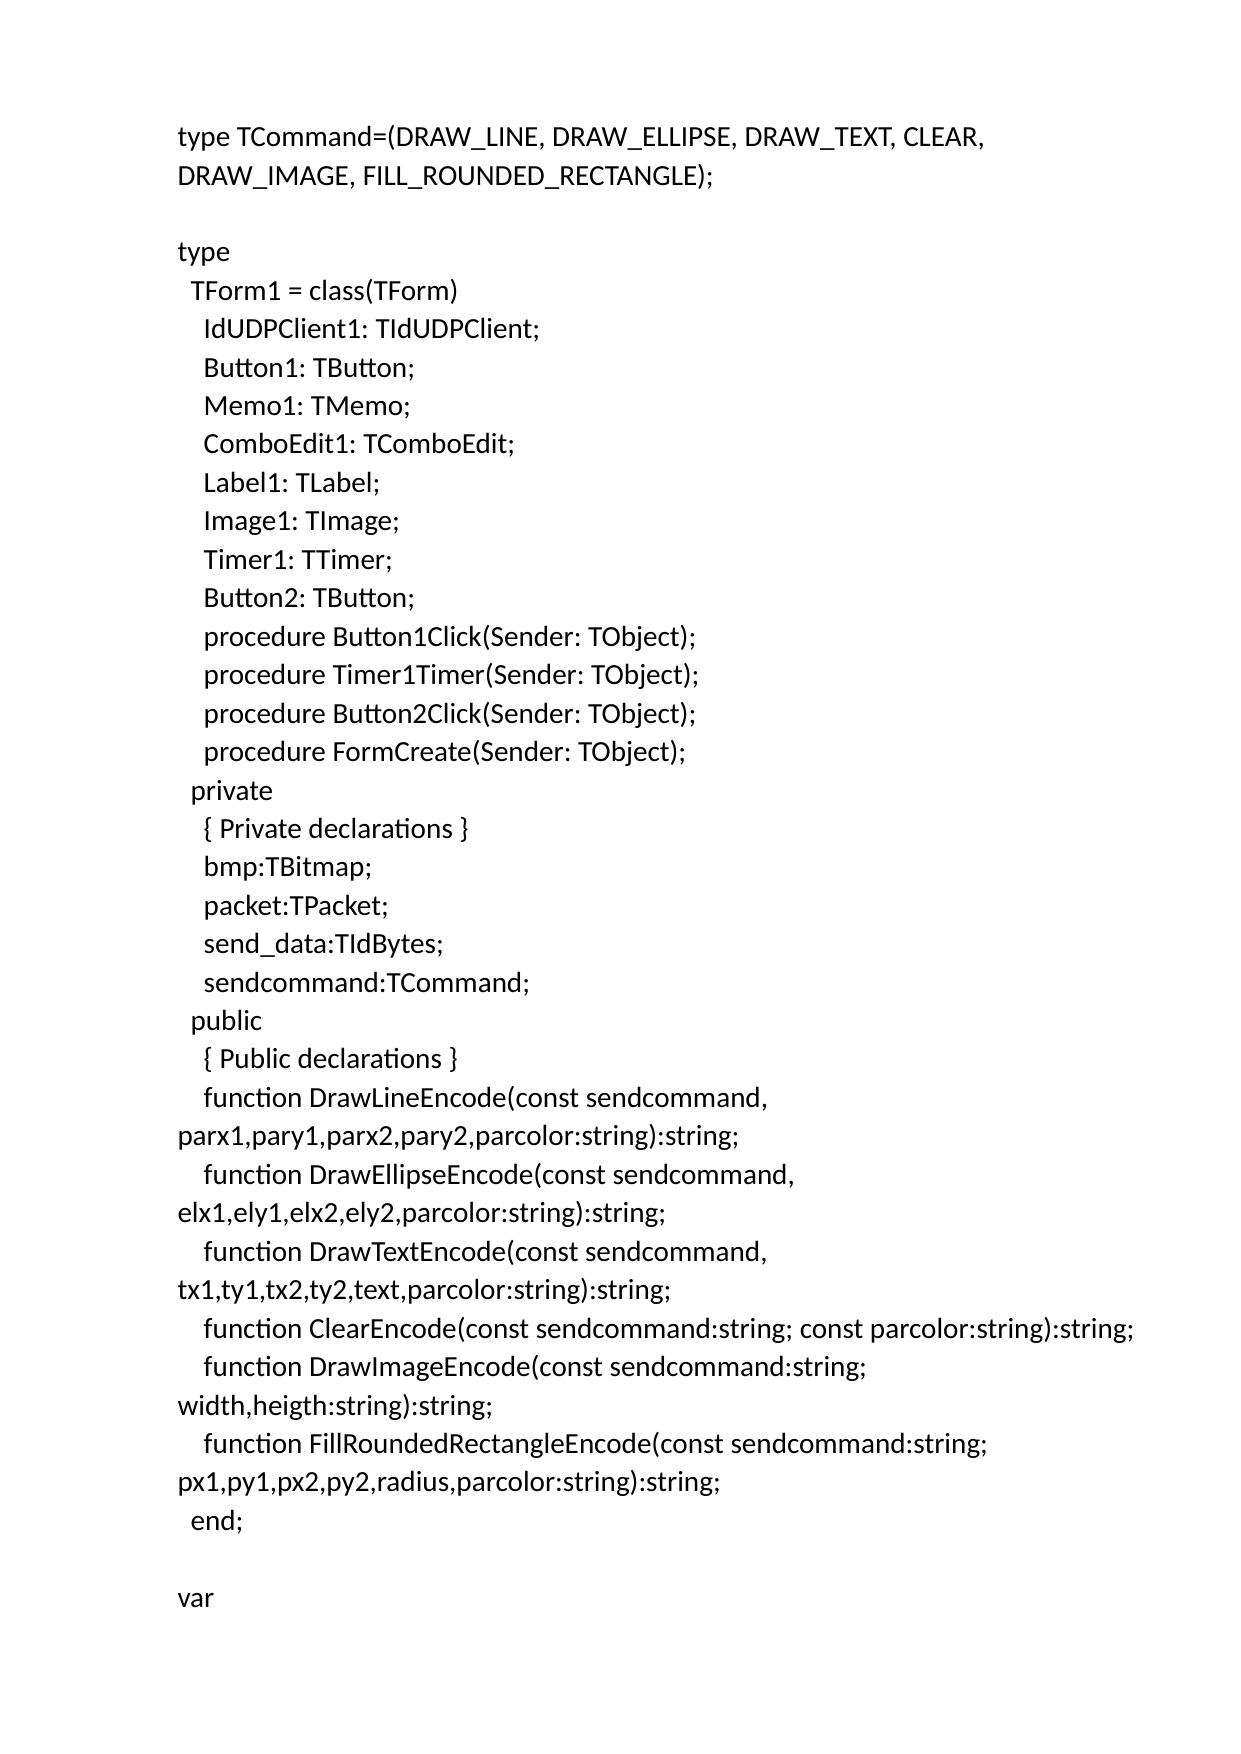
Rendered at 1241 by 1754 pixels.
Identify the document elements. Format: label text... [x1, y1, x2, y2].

text function DrawEllipseEncode(const sendcommand, elx1,ely1,elx2,ely2,parcolor:string):string; [177, 1156, 1152, 1230]
text { Private declarations } [177, 810, 1152, 846]
text Memo1: TMemo; [177, 387, 1152, 423]
text var [177, 1579, 1152, 1614]
text ComboEdit1: TComboEdit; [177, 426, 1152, 461]
text function DrawLineEncode(const sendcommand, parx1,pary1,parx2,pary2,parcolor:string):string; [177, 1079, 1152, 1153]
text IdUDPClient1: TIdUDPClient; [177, 310, 1152, 346]
text Image1: TImage; [177, 502, 1152, 538]
text Label1: TLabel; [177, 464, 1152, 500]
text function DrawImageEncode(const sendcommand:string; width,heigth:string):string; [177, 1348, 1152, 1422]
text procedure Timer1Timer(Sender: TObject); [177, 656, 1152, 692]
text end; [177, 1502, 1152, 1537]
text function FillRoundedRectangleEncode(const sendcommand:string; px1,py1,px2,py2,radius,parcolor:string):string; [177, 1425, 1152, 1499]
text Button2: TButton; [177, 579, 1152, 615]
text Timer1: TTimer; [177, 541, 1152, 577]
text packet:TPacket; [177, 887, 1152, 922]
text send_data:TIdBytes; [177, 925, 1152, 961]
text procedure FormCreate(Sender: TObject); [177, 733, 1152, 769]
text Button1: TButton; [177, 349, 1152, 384]
text type TCommand=(DRAW_LINE, DRAW_ELLIPSE, DRAW_TEXT, CLEAR, DRAW_IMAGE, FILL_ROUNDED_RECTANGLE); [177, 118, 1152, 192]
text procedure Button1Click(Sender: TObject); [177, 618, 1152, 653]
text public [177, 1002, 1152, 1038]
text type [177, 233, 1152, 269]
text sendcommand:TCommand; [177, 964, 1152, 999]
text { Public declarations } [177, 1041, 1152, 1076]
text private [177, 772, 1152, 807]
text procedure Button2Click(Sender: TObject); [177, 695, 1152, 730]
text TForm1 = class(TForm) [177, 272, 1152, 307]
text bmp:TBitmap; [177, 848, 1152, 884]
text function DrawTextEncode(const sendcommand, tx1,ty1,tx2,ty2,text,parcolor:string):string; [177, 1233, 1152, 1307]
text function ClearEncode(const sendcommand:string; const parcolor:string):string; [177, 1310, 1152, 1345]
